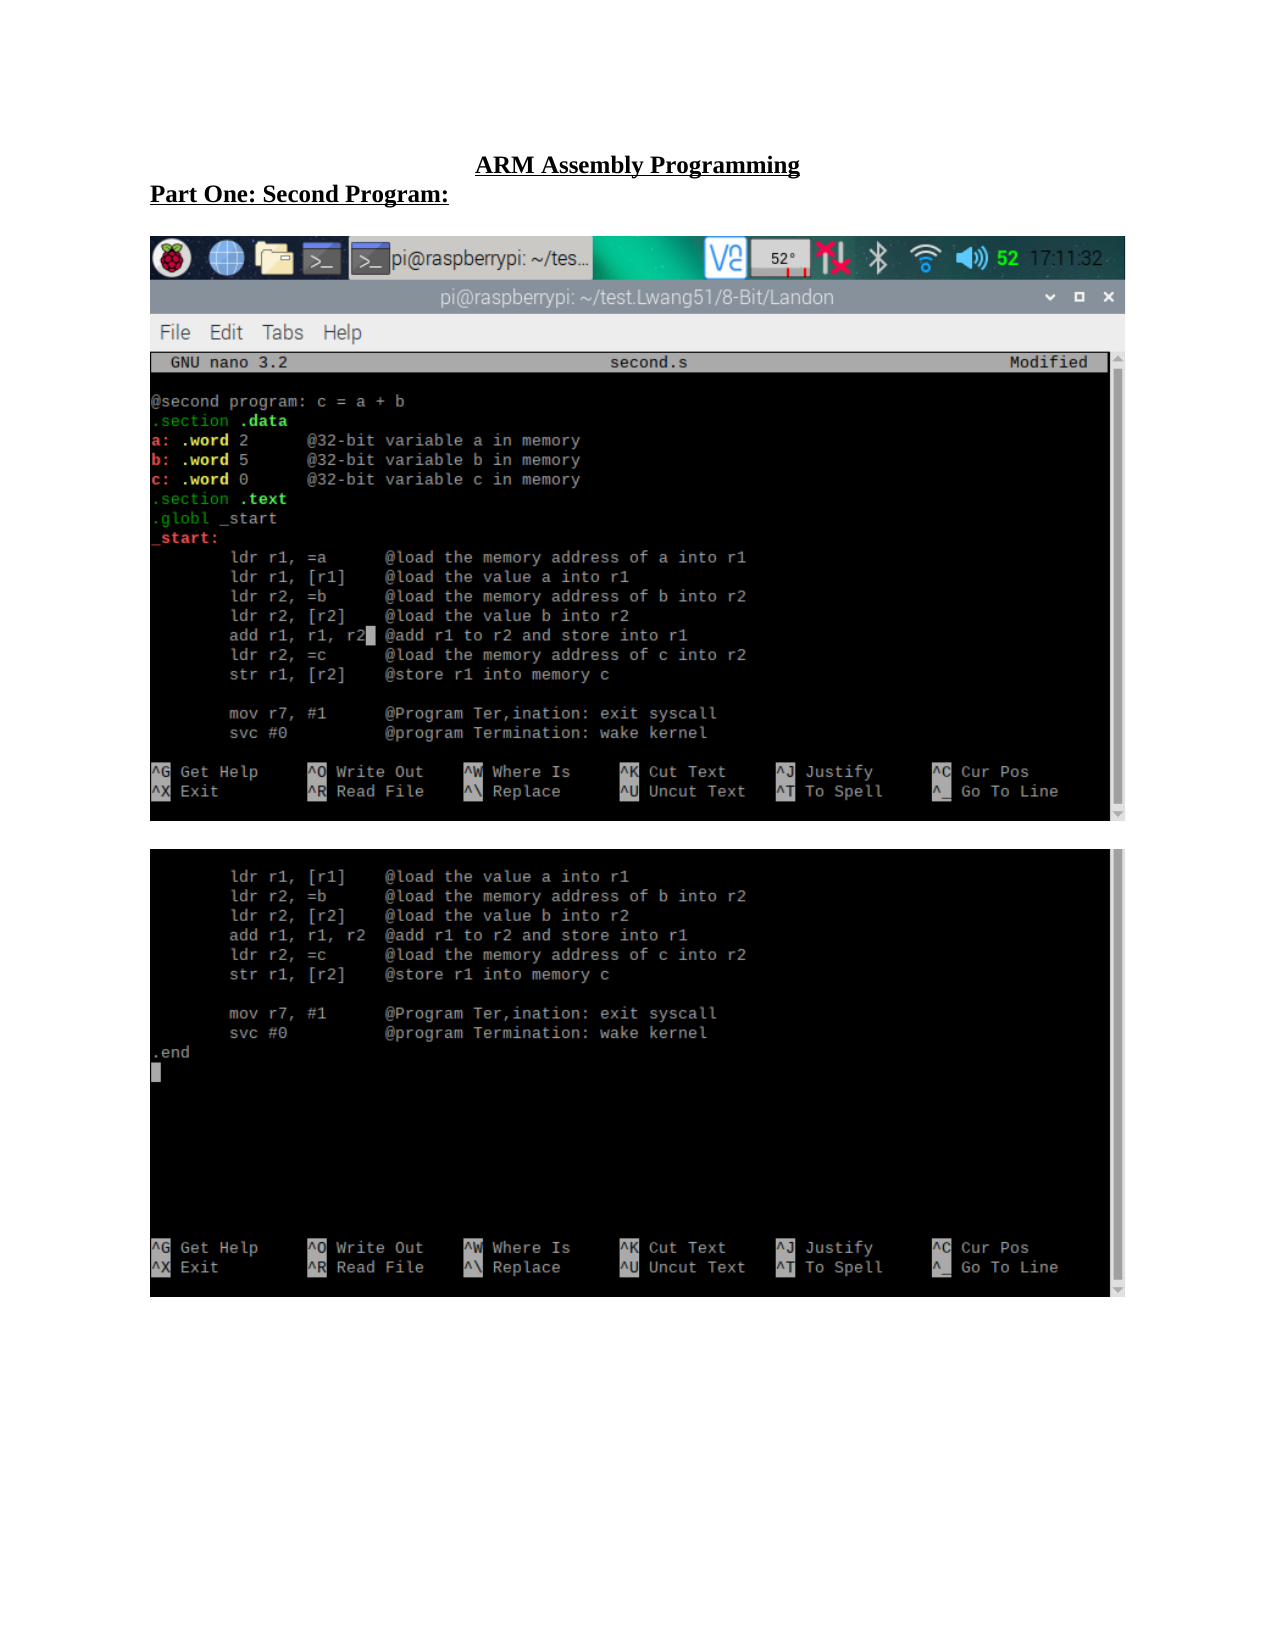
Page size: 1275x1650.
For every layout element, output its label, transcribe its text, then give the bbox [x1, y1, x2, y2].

picture [150, 236, 1125, 821]
text Part One: Second Program: [150, 179, 1125, 207]
picture [150, 849, 1125, 1297]
text ARM Assembly Programming [150, 150, 1125, 179]
